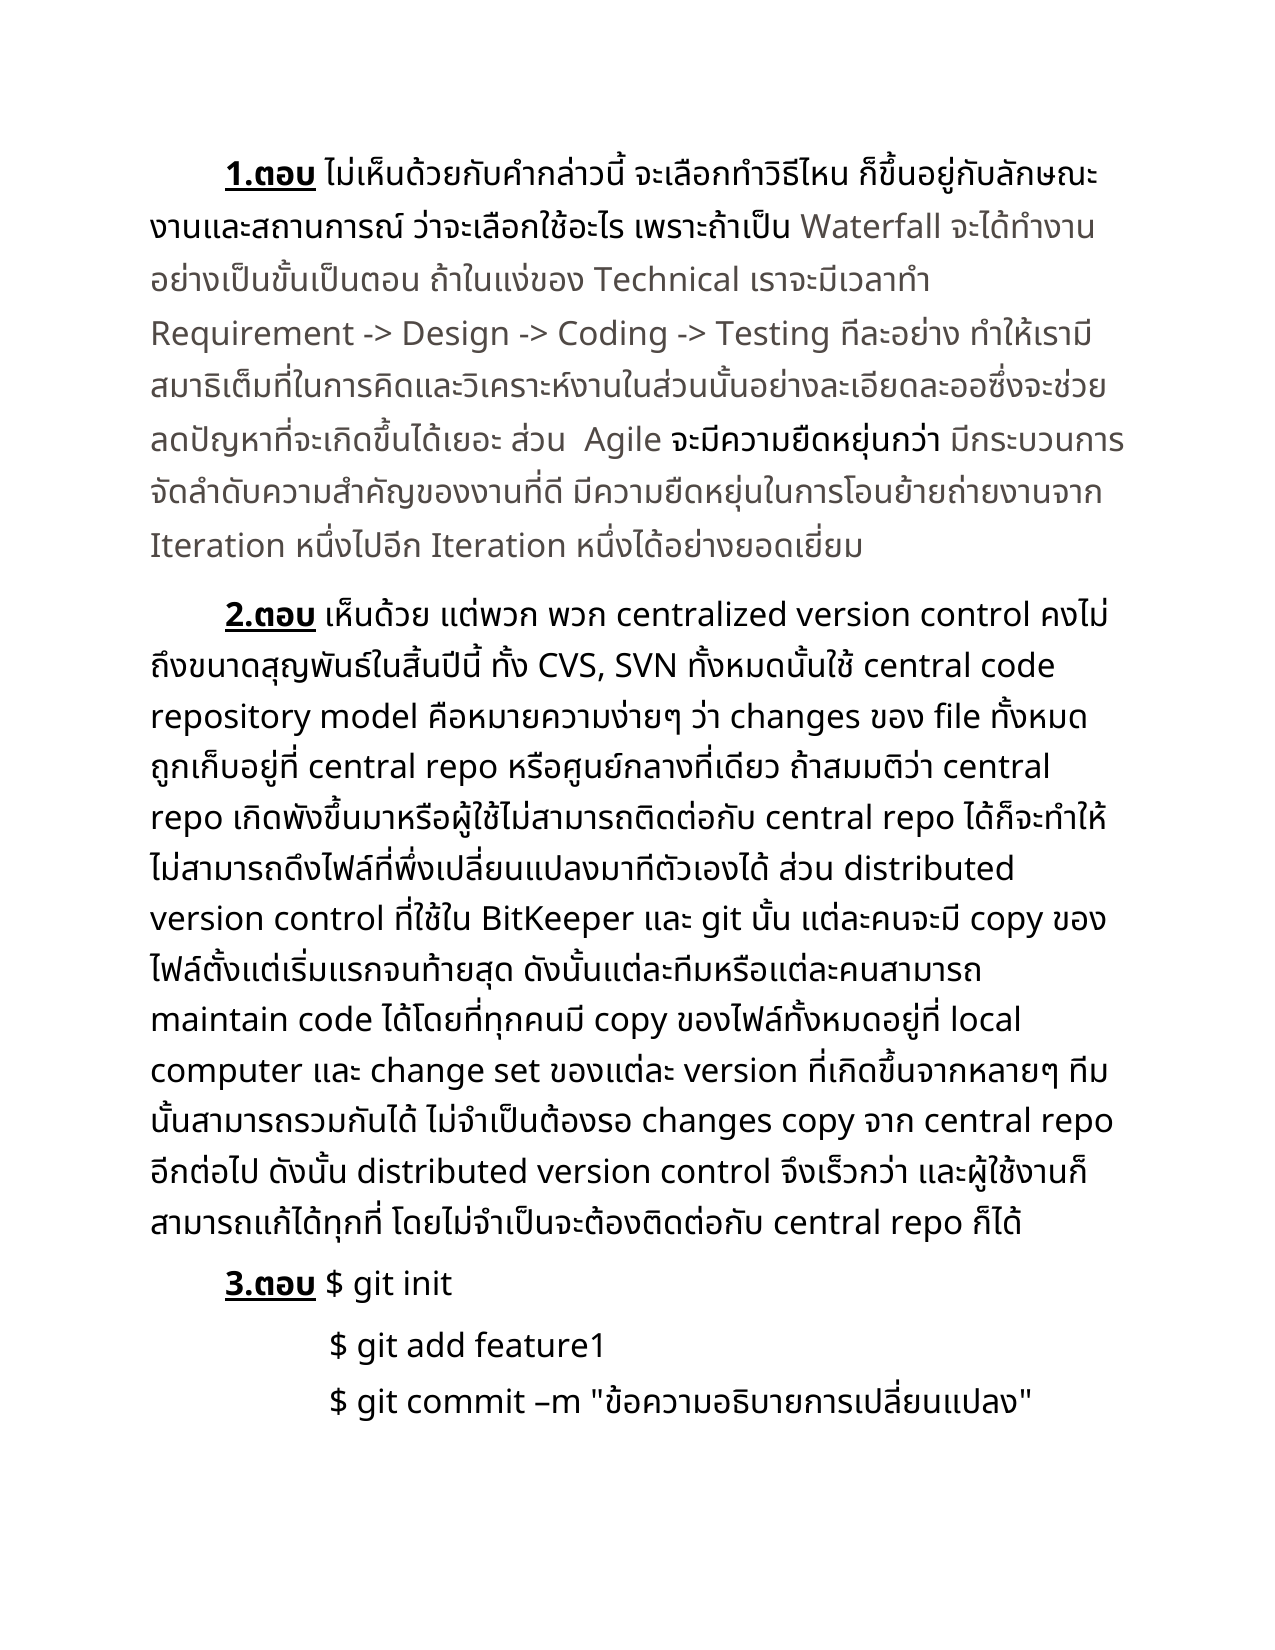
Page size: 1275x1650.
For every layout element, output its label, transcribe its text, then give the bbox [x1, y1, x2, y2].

text $ git add feature1 [150, 1322, 1125, 1367]
text 3.ตอบ $ git init [150, 1260, 1125, 1311]
text 2.ตอบ เห็นด้วย แต่พวก พวก centralized version control คงไม่ถึงขนาดสุญพันธ์ในสิ้นปีนี้ ทั้ง CVS, SVN ทั้งหมดนั้นใช้ central code repository model คือหมายความง่ายๆ ว่า changes ของ file ทั้งหมดถูกเก็บอยู่ที่ central repo หรือศูนย์กลางที่เดียว ถ้าสมมติว่า central repo เกิดพังขึ้นมาหรือผู้ใช้ไม่สามารถติดต่อกับ central repo ได้ก็จะทำให้ไม่สามารถดึงไฟล์ที่พึ่งเปลี่ยนแปลงมาทีตัวเองได้ ส่วน distributed version control ที่ใช้ใน BitKeeper และ git นั้น แต่ละคนจะมี copy ของไฟล์ตั้งแต่เริ่มแรกจนท้ายสุด ดังนั้นแต่ละทีมหรือแต่ละคนสามารถ maintain code ได้โดยที่ทุกคนมี copy ของไฟล์ทั้งหมดอยู่ที่ local computer และ change set ของแต่ละ version ที่เกิดขึ้นจากหลายๆ ทีมนั้นสามารถรวมกันได้ ไม่จำเป็นต้องรอ changes copy จาก central repo อีกต่อไป ดังนั้น distributed version control จึงเร็วกว่า และผู้ใช้งานก็สามารถแก้ได้ทุกที่ โดยไม่จำเป็นจะต้องติดต่อกับ central repo ก็ได้ [150, 591, 1125, 1249]
text $ git commit –m "ข้อความอธิบายการเปลี่ยนแปลง" [150, 1378, 1125, 1429]
text 1.ตอบ ไม่เห็นด้วยกับคำกล่าวนี้ จะเลือกทำวิธีไหน ก็ขึ้นอยู่กับลักษณะงานและสถานการณ์ ว่าจะเลือกใช้อะไร เพราะถ้าเป็น Waterfall จะได้ทำงานอย่างเป็นขั้นเป็นตอน ถ้าในแง่ของ Technical เราจะมีเวลาทำ Requirement -> Design -> Coding -> Testing ทีละอย่าง ทำให้เรามีสมาธิเต็มที่ในการคิดและวิเคราะห์งานในส่วนนั้นอย่างละเอียดละออซึ่งจะช่วยลดปัญหาที่จะเกิดขึ้นได้เยอะ ส่วน Agile จะมีความยืดหยุ่นกว่า มีกระบวนการจัดลำดับความสำคัญของงานที่ดี มีความยืดหยุ่นในการโอนย้ายถ่ายงานจาก Iteration หนึ่งไปอีก Iteration หนึ่งได้อย่างยอดเยี่ยม [150, 150, 1125, 572]
